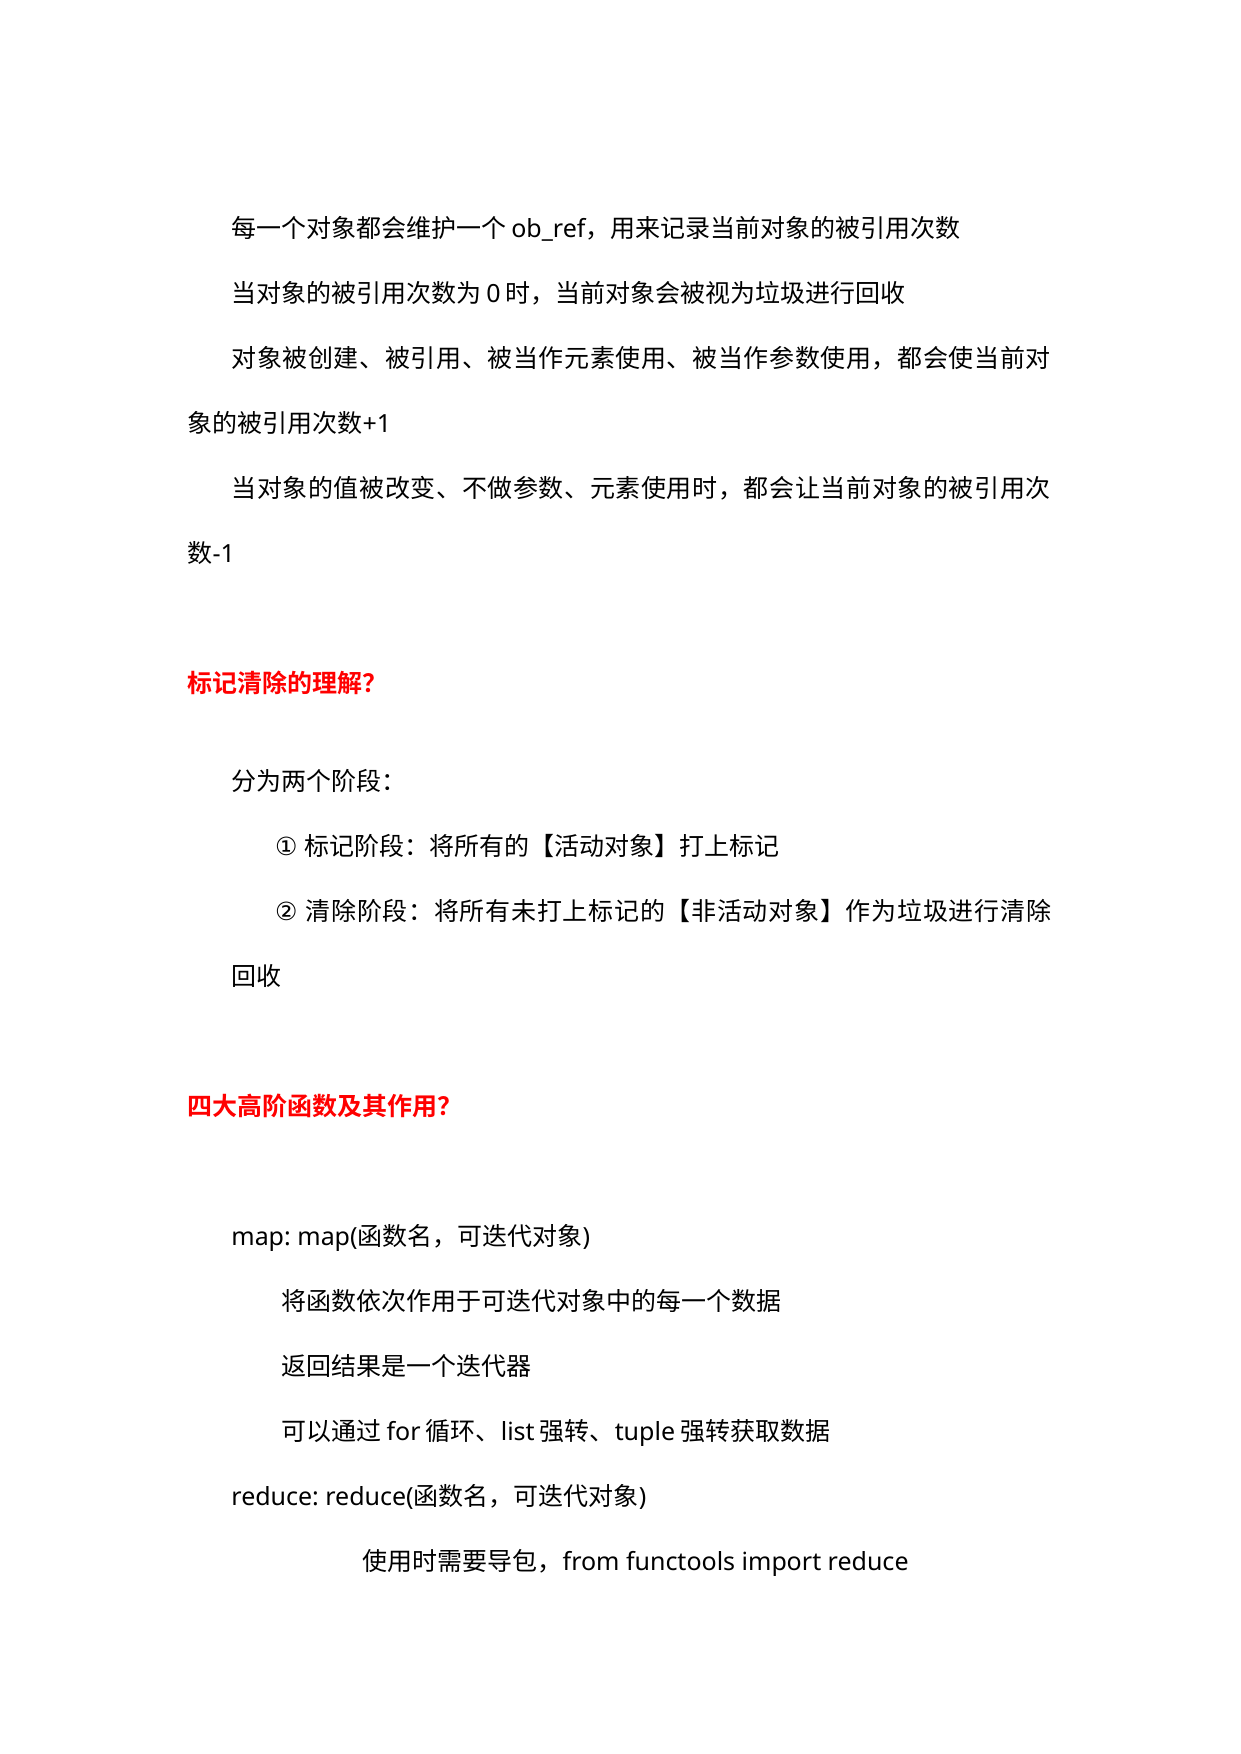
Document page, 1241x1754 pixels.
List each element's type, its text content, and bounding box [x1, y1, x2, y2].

text reduce: reduce(函数名，可迭代对象) [187, 1462, 1053, 1527]
text ② 清除阶段：将所有未打上标记的【非活动对象】作为垃圾进行清除回收 [231, 877, 1053, 1007]
text 标记清除的理解？ [187, 649, 1053, 714]
text 每一个对象都会维护一个ob_ref，用来记录当前对象的被引用次数 [187, 194, 1053, 259]
text 返回结果是一个迭代器 [187, 1332, 1053, 1397]
text 分为两个阶段： [187, 747, 1053, 812]
text 当对象的值被改变、不做参数、元素使用时，都会让当前对象的被引用次数-1 [187, 454, 1053, 584]
text 可以通过for循环、list强转、tuple强转获取数据 [187, 1397, 1053, 1462]
text ① 标记阶段：将所有的【活动对象】打上标记 [187, 812, 1053, 877]
text 当对象的被引用次数为0时，当前对象会被视为垃圾进行回收 [187, 259, 1053, 324]
text 将函数依次作用于可迭代对象中的每一个数据 [187, 1267, 1053, 1332]
text 使用时需要导包，from functools import reduce [187, 1527, 1053, 1592]
text map: map(函数名，可迭代对象) [187, 1202, 1053, 1267]
text 对象被创建、被引用、被当作元素使用、被当作参数使用，都会使当前对象的被引用次数+1 [187, 324, 1053, 454]
text 四大高阶函数及其作用？ [187, 1072, 1053, 1137]
